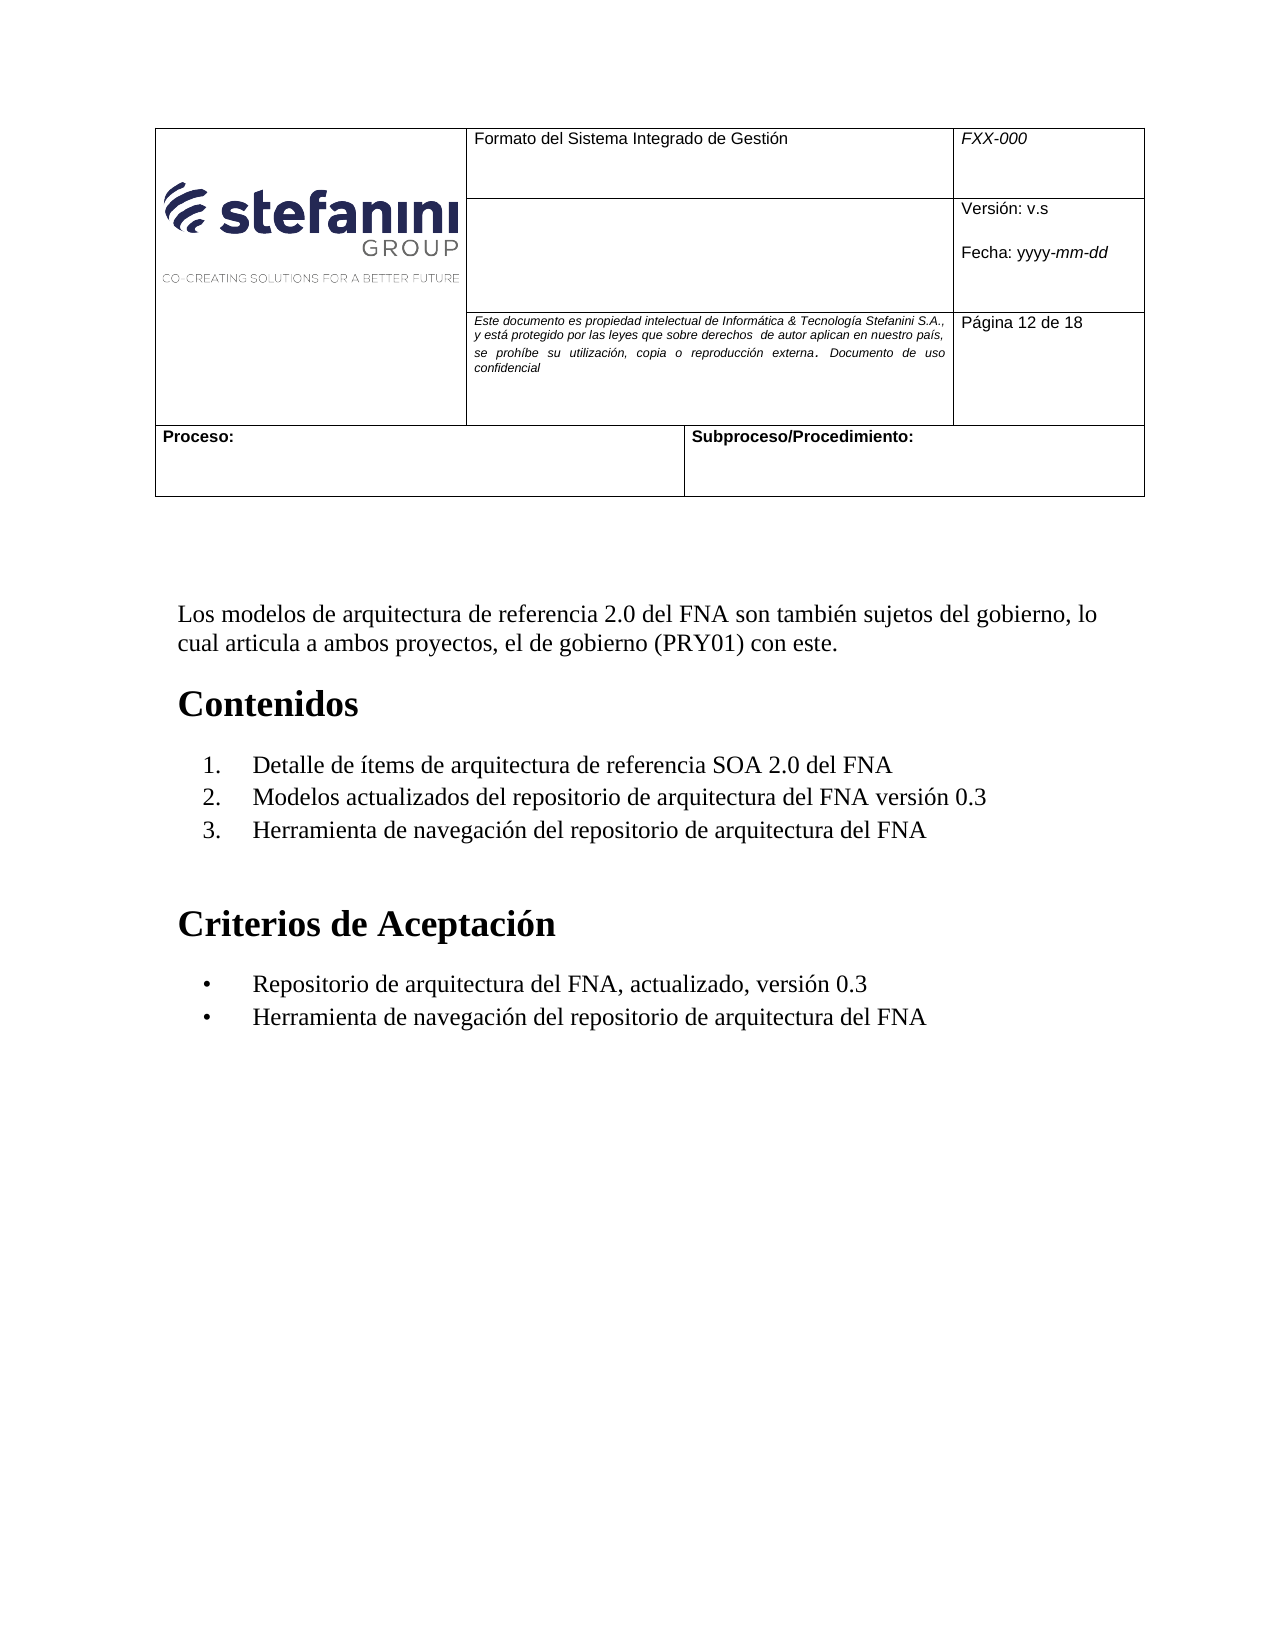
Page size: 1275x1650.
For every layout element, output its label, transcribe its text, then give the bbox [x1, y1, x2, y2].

subtitle Contenidos [177, 682, 1098, 725]
list Detalle de ítems de arquitectura de referencia SOA 2.0 del FNA [202, 750, 1098, 779]
subtitle Criterios de Aceptación [177, 901, 1098, 944]
list Herramienta de navegación del repositorio de arquitectura del FNA [202, 1002, 1098, 1031]
picture [162, 182, 460, 286]
list Modelos actualizados del repositorio de arquitectura del FNA versión 0.3 [202, 782, 1098, 811]
text Los modelos de arquitectura de referencia 2.0 del FNA son también sujetos del gobierno, lo cual articula a ambos proyectos, el de gobierno (PRY01) con este. [177, 599, 1098, 657]
list Herramienta de navegación del repositorio de arquitectura del FNA [202, 815, 1098, 844]
list Repositorio de arquitectura del FNA, actualizado, versión 0.3 [202, 969, 1098, 998]
